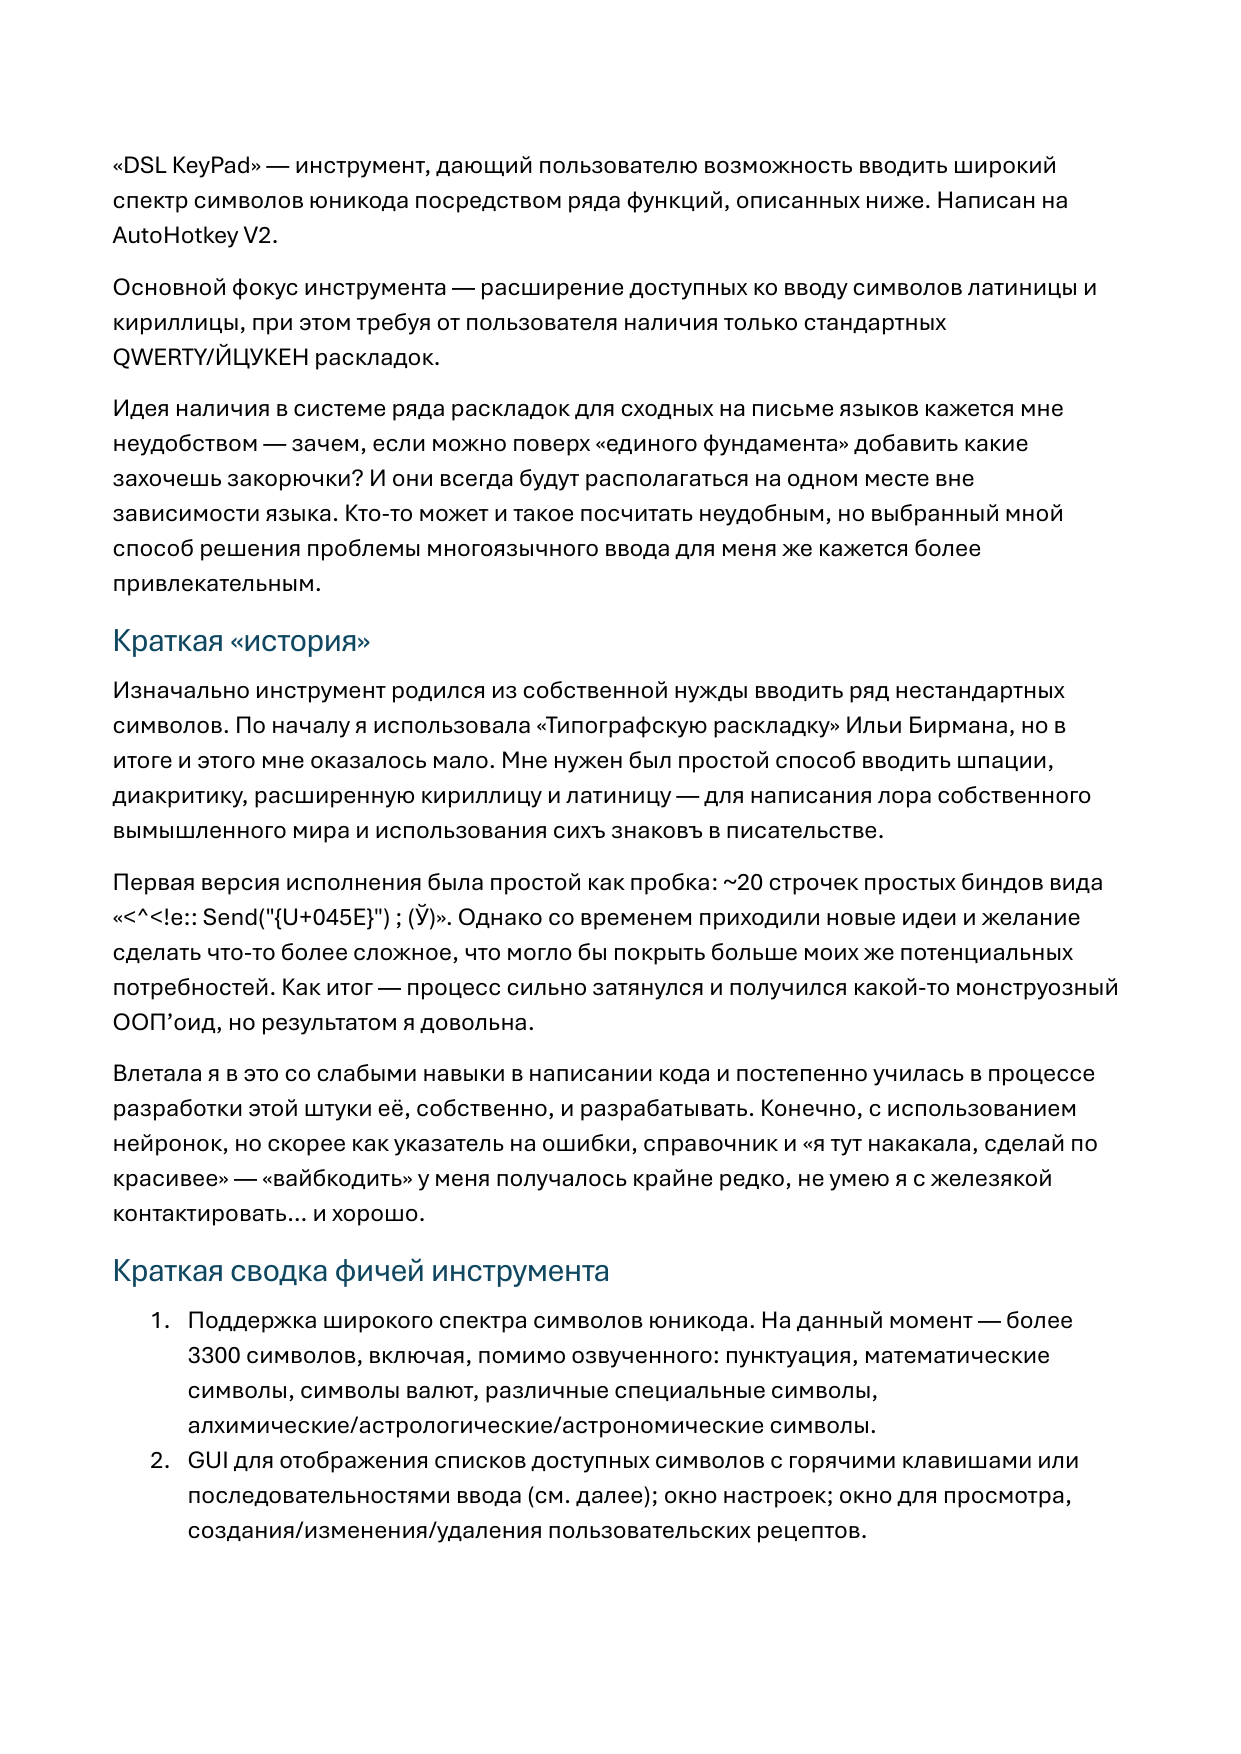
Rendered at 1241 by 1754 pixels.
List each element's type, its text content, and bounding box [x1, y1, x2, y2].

text «DSL KeyPad» — инструмент, дающий пользователю возможность вводить широкий спектр символов юникода посредством ряда функций, описанных ниже. Написан на AutoHotkey V2. [112, 150, 1128, 251]
subtitle Краткая сводка фичей инструмента [112, 1250, 1128, 1291]
text Влетала я в это со слабыми навыки в написании кода и постепенно училась в процессе разработки этой штуки её, собственно, и разрабатывать. Конечно, с использованием нейронок, но скорее как указатель на ошибки, справочник и «я тут накакала, сделай по красивее» — «вайбкодить» у меня получалось крайне редко, не умею я с железякой контактировать… и хорошо. [112, 1058, 1128, 1229]
text Идея наличия в системе ряда раскладок для сходных на письме языков кажется мне неудобством — зачем, если можно поверх «единого фундамента» добавить какие захочешь закорючки? И они всегда будут располагаться на одном месте вне зависимости языка. Кто-то может и такое посчитать неудобным, но выбранный мной способ решения проблемы многоязычного ввода для меня же кажется более привлекательным. [112, 393, 1128, 599]
text Основной фокус инструмента — расширение доступных ко вводу символов латиницы и кириллицы, при этом требуя от пользователя наличия только стандартных QWERTY/ЙЦУКЕН раскладок. [112, 272, 1128, 372]
list Поддержка широкого спектра символов юникода. На данный момент — более 3300 символов, включая, помимо озвученного: пунктуация, математические символы, символы валют, различные специальные символы, алхимические/астрологические/астрономические символы. [150, 1305, 1128, 1441]
subtitle Краткая «история» [112, 620, 1128, 661]
text Изначально инструмент родился из собственной нужды вводить ряд нестандартных символов. По началу я использовала «Типографскую раскладку» Ильи Бирмана, но в итоге и этого мне оказалось мало. Мне нужен был простой способ вводить шпации, диакритику, расширенную кириллицу и латиницу — для написания лора собственного вымышленного мира и использования сихъ знаковъ в писательстве. [112, 675, 1128, 846]
text Первая версия исполнения была простой как пробка: ~20 строчек простых биндов вида «<^<!e:: Send("{U+045E}") ; (Ў)». Однако со временем приходили новые идеи и желание сделать что-то более сложное, что могло бы покрыть больше моих же потенциальных потребностей. Как итог — процесс сильно затянулся и получился какой-то монструозный ООП’оид, но результатом я довольна. [112, 867, 1128, 1037]
